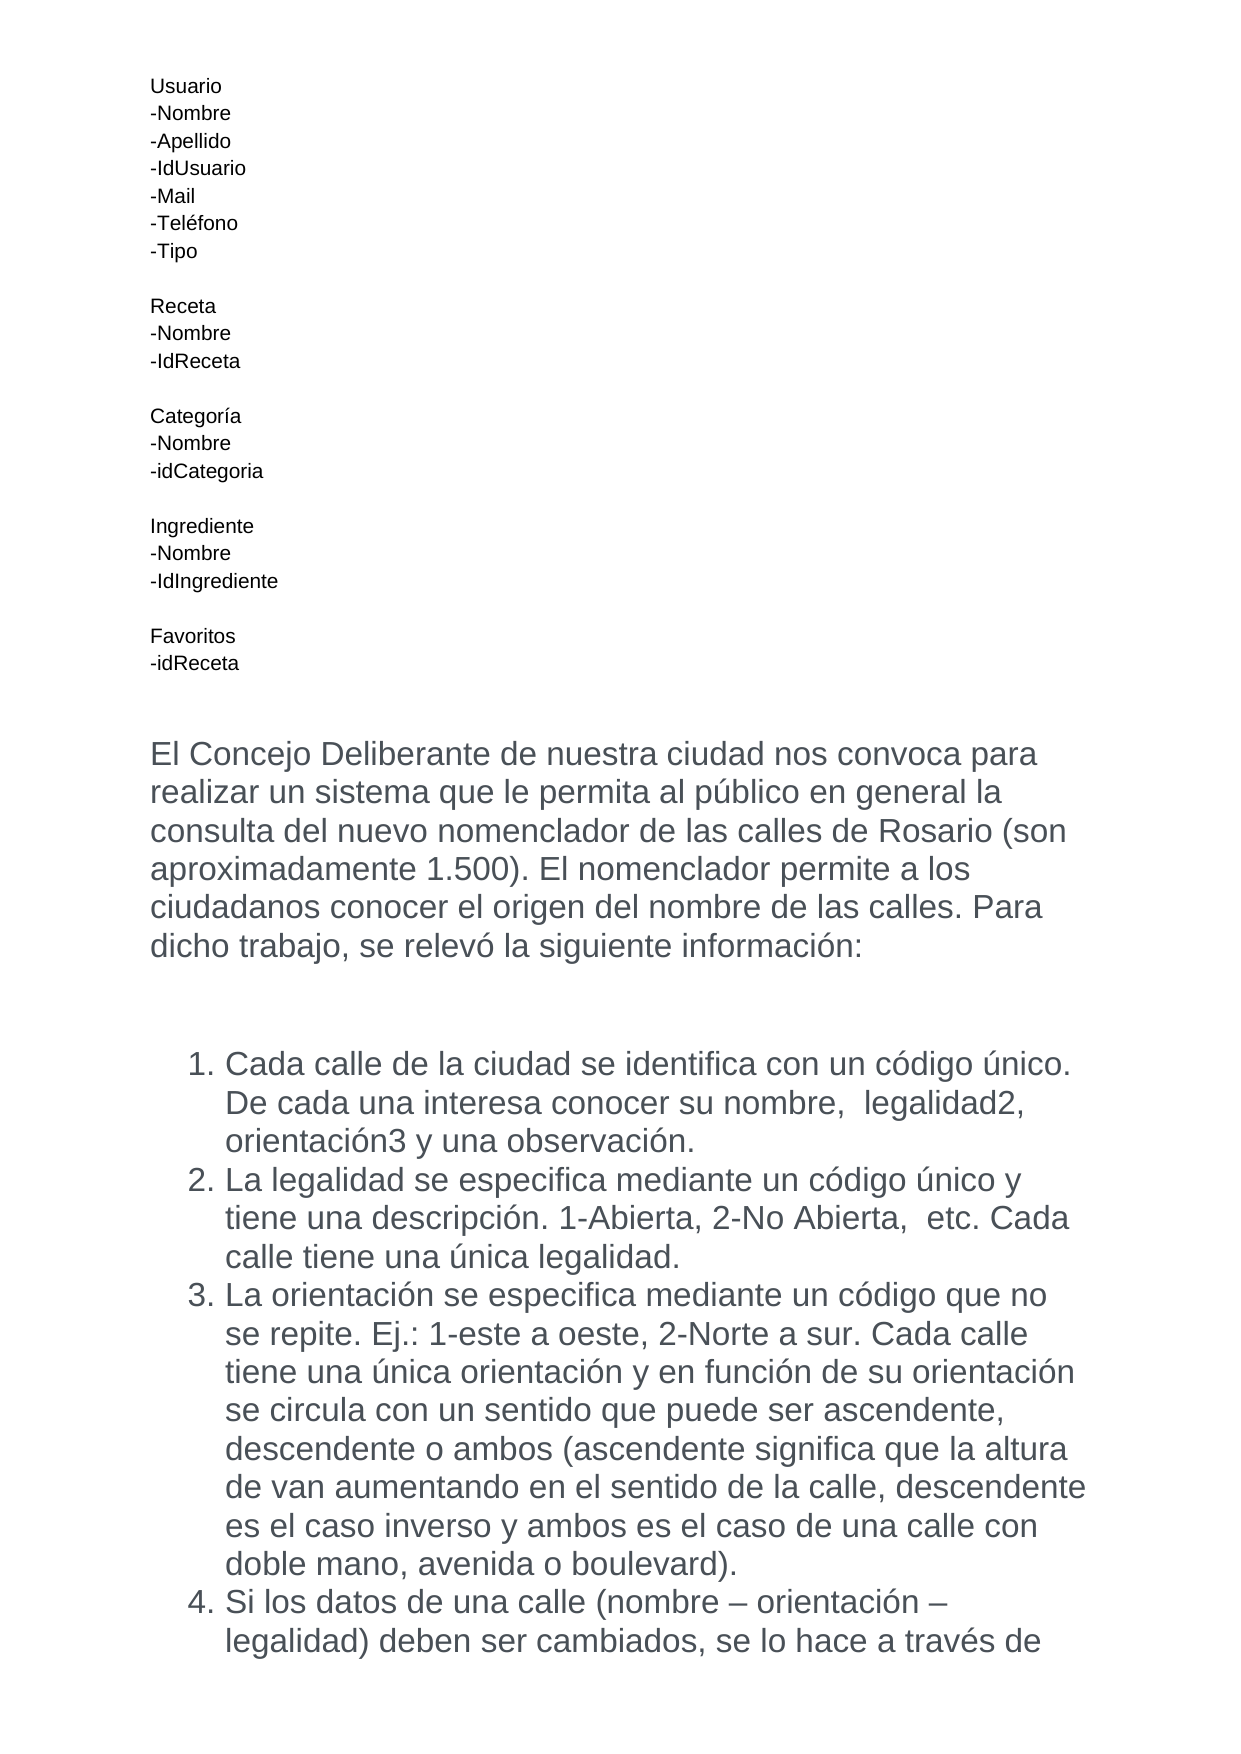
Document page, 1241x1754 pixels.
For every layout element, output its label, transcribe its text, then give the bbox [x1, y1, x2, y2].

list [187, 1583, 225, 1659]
text -Mail [150, 184, 1090, 208]
text Categoría [150, 404, 1090, 428]
text -IdIngrediente [150, 569, 1090, 593]
text Usuario [150, 74, 1090, 98]
text -Apellido [150, 129, 1090, 153]
text -Nombre [150, 101, 1090, 125]
text -idReceta [150, 651, 1090, 675]
text Favoritos [150, 624, 1090, 648]
list Cada calle de la ciudad se identifica con un código único. De cada una interesa conocer su nombre, legalidad2, orientación3 y una observación. [187, 1044, 1090, 1160]
text Receta [150, 294, 1090, 318]
text -Nombre [150, 321, 1090, 345]
list La orientación se especifica mediante un código que no se repite. Ej.: 1-este a oeste, 2-Norte a sur. Cada calle tiene una única orientación y en función de su orientación se circula con un sentido que puede ser ascendente, descendente o ambos (ascendente significa que la altura de van aumentando en el sentido de la calle, descendente es el caso inverso y ambos es el caso de una calle con doble mano, avenida o boulevard). [187, 1275, 1090, 1583]
text -Tipo [150, 239, 1090, 263]
text -Teléfono [150, 211, 1090, 235]
text El Concejo Deliberante de nuestra ciudad nos convoca para realizar un sistema que le permita al público en general la consulta del nuevo nomenclador de las calles de Rosario (son aproximadamente 1.500). El nomenclador permite a los ciudadanos conocer el origen del nombre de las calles. Para dicho trabajo, se relevó la siguiente información: [150, 734, 1090, 964]
text -IdUsuario [150, 156, 1090, 180]
text -IdReceta [150, 349, 1090, 373]
text Ingrediente [150, 514, 1090, 538]
text -Nombre [150, 431, 1090, 455]
text -idCategoria [150, 459, 1090, 483]
text -Nombre [150, 541, 1090, 565]
list La legalidad se especifica mediante un código único y tiene una descripción. 1-Abierta, 2-No Abierta, etc. Cada calle tiene una única legalidad. [681, 1160, 1090, 1275]
